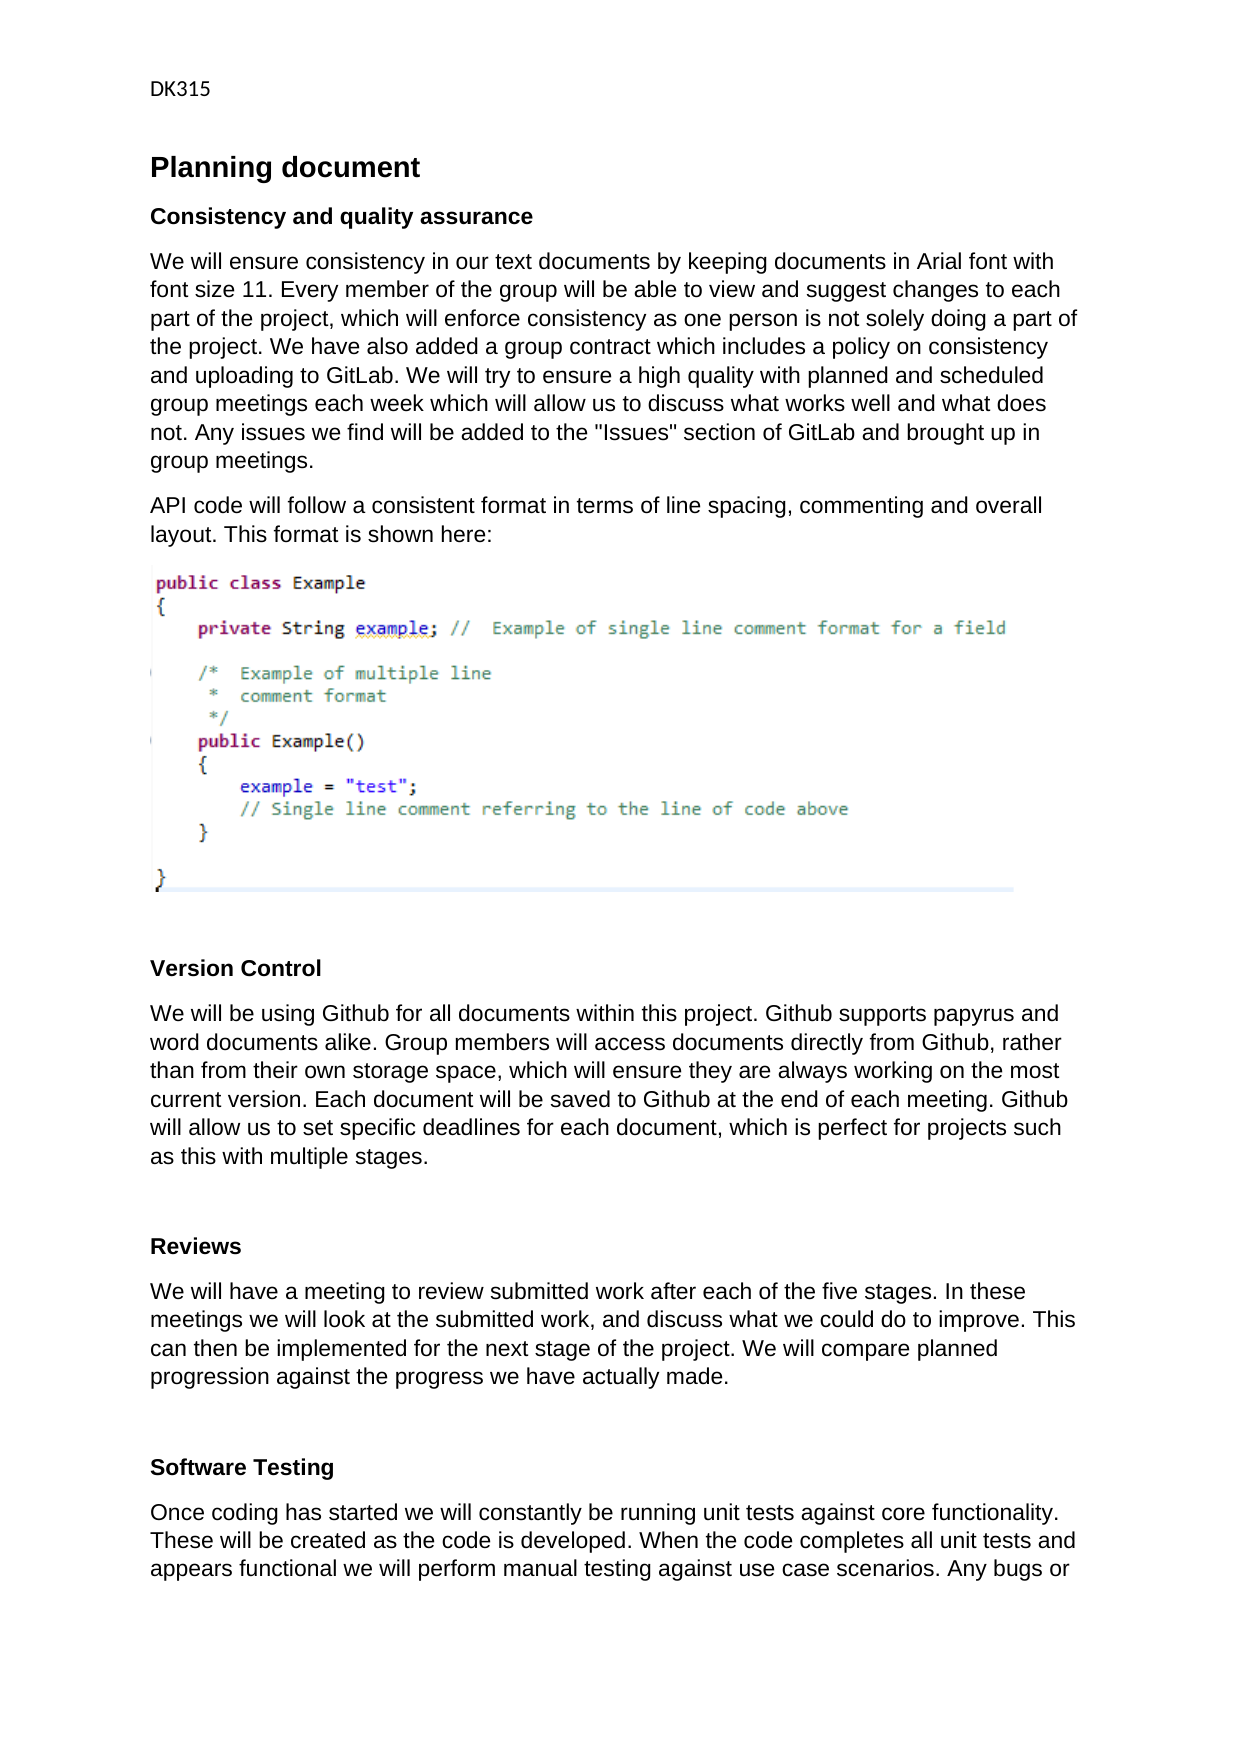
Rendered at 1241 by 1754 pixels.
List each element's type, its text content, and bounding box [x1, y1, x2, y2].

text We will have a meeting to review submitted work after each of the five stages. In these meetings we will look at the submitted work, and discuss what we could do to improve. This can then be implemented for the next stage of the project. We will compare planned progression against the progress we have actually made. [150, 1278, 1090, 1389]
text Reviews [150, 1233, 1090, 1259]
picture [150, 565, 1014, 892]
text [150, 1498, 1090, 1582]
text API code will follow a consistent format in terms of line spacing, commenting and overall layout. This format is shown here: [150, 492, 1090, 547]
text Consistency and quality assurance [150, 203, 1090, 229]
text Planning document [150, 150, 1090, 183]
text Software Testing [150, 1453, 1090, 1480]
text We will be using Github for all documents within this project. Github supports papyrus and word documents alike. Group members will access documents directly from Github, rather than from their own storage space, which will ensure they are always working on the most current version. Each document will be saved to Github at the end of each meeting. Github will allow us to set specific deadlines for each document, which is perfect for projects such as this with multiple stages. [150, 1000, 1090, 1169]
text Version Control [150, 955, 1090, 982]
text We will ensure consistency in our text documents by keeping documents in Arial font with font size 11. Every member of the group will be able to view and suggest changes to each part of the project, which will enforce consistency as one person is not solely doing a part of the project. We have also added a group contract which includes a policy on consistency and uploading to GitLab. We will try to ensure a high quality with planned and scheduled group meetings each week which will allow us to discuss what works well and what does not. Any issues we find will be added to the "Issues" section of GitLab and brought up in group meetings. [150, 248, 1090, 473]
